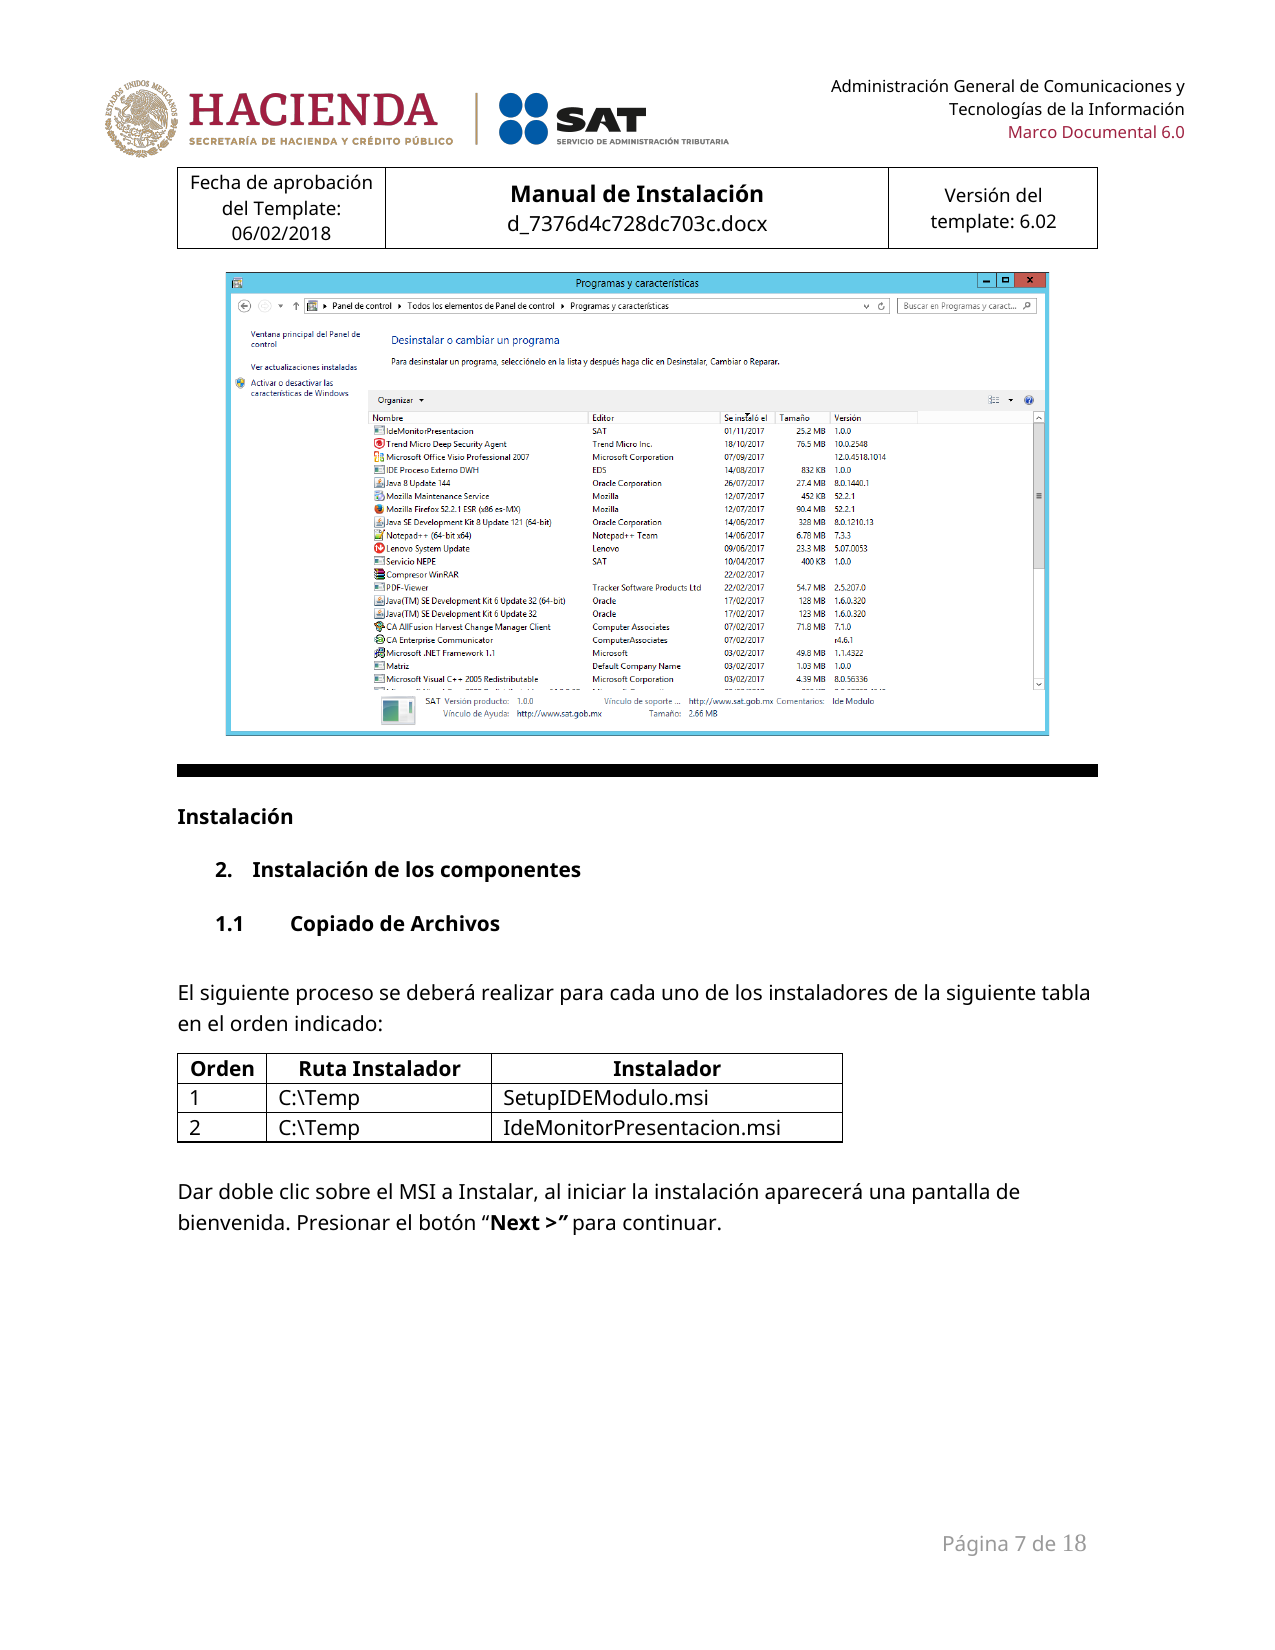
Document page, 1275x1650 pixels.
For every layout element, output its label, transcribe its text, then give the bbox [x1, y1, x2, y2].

table_header Ruta Instalador [267, 1054, 491, 1082]
text El siguiente proceso se deberá realizar para cada uno de los instaladores de la siguiente tabla en el orden indicado: [177, 978, 1098, 1038]
subtitle Copiado de Archivos [215, 909, 1098, 937]
subtitle Instalación [177, 802, 1098, 830]
table_cell 1 [178, 1084, 266, 1112]
picture [99, 75, 736, 163]
table_header Instalador [492, 1054, 842, 1082]
table_cell IdeMonitorPresentacion.msi [492, 1113, 842, 1141]
table_cell 2 [178, 1113, 266, 1141]
table_cell C:\Temp [267, 1084, 491, 1112]
table_header Orden [178, 1054, 266, 1082]
table_cell C:\Temp [267, 1113, 491, 1141]
text Dar doble clic sobre el MSI a Instalar, al iniciar la instalación aparecerá una pantalla de bienvenida. Presionar el botón “Next >” para continuar. [177, 1177, 1098, 1237]
subtitle Instalación de los componentes [Describir el nombre del paso] [215, 855, 1098, 884]
table_cell SetupIDEModulo.msi [492, 1084, 842, 1112]
picture [225, 272, 1050, 736]
